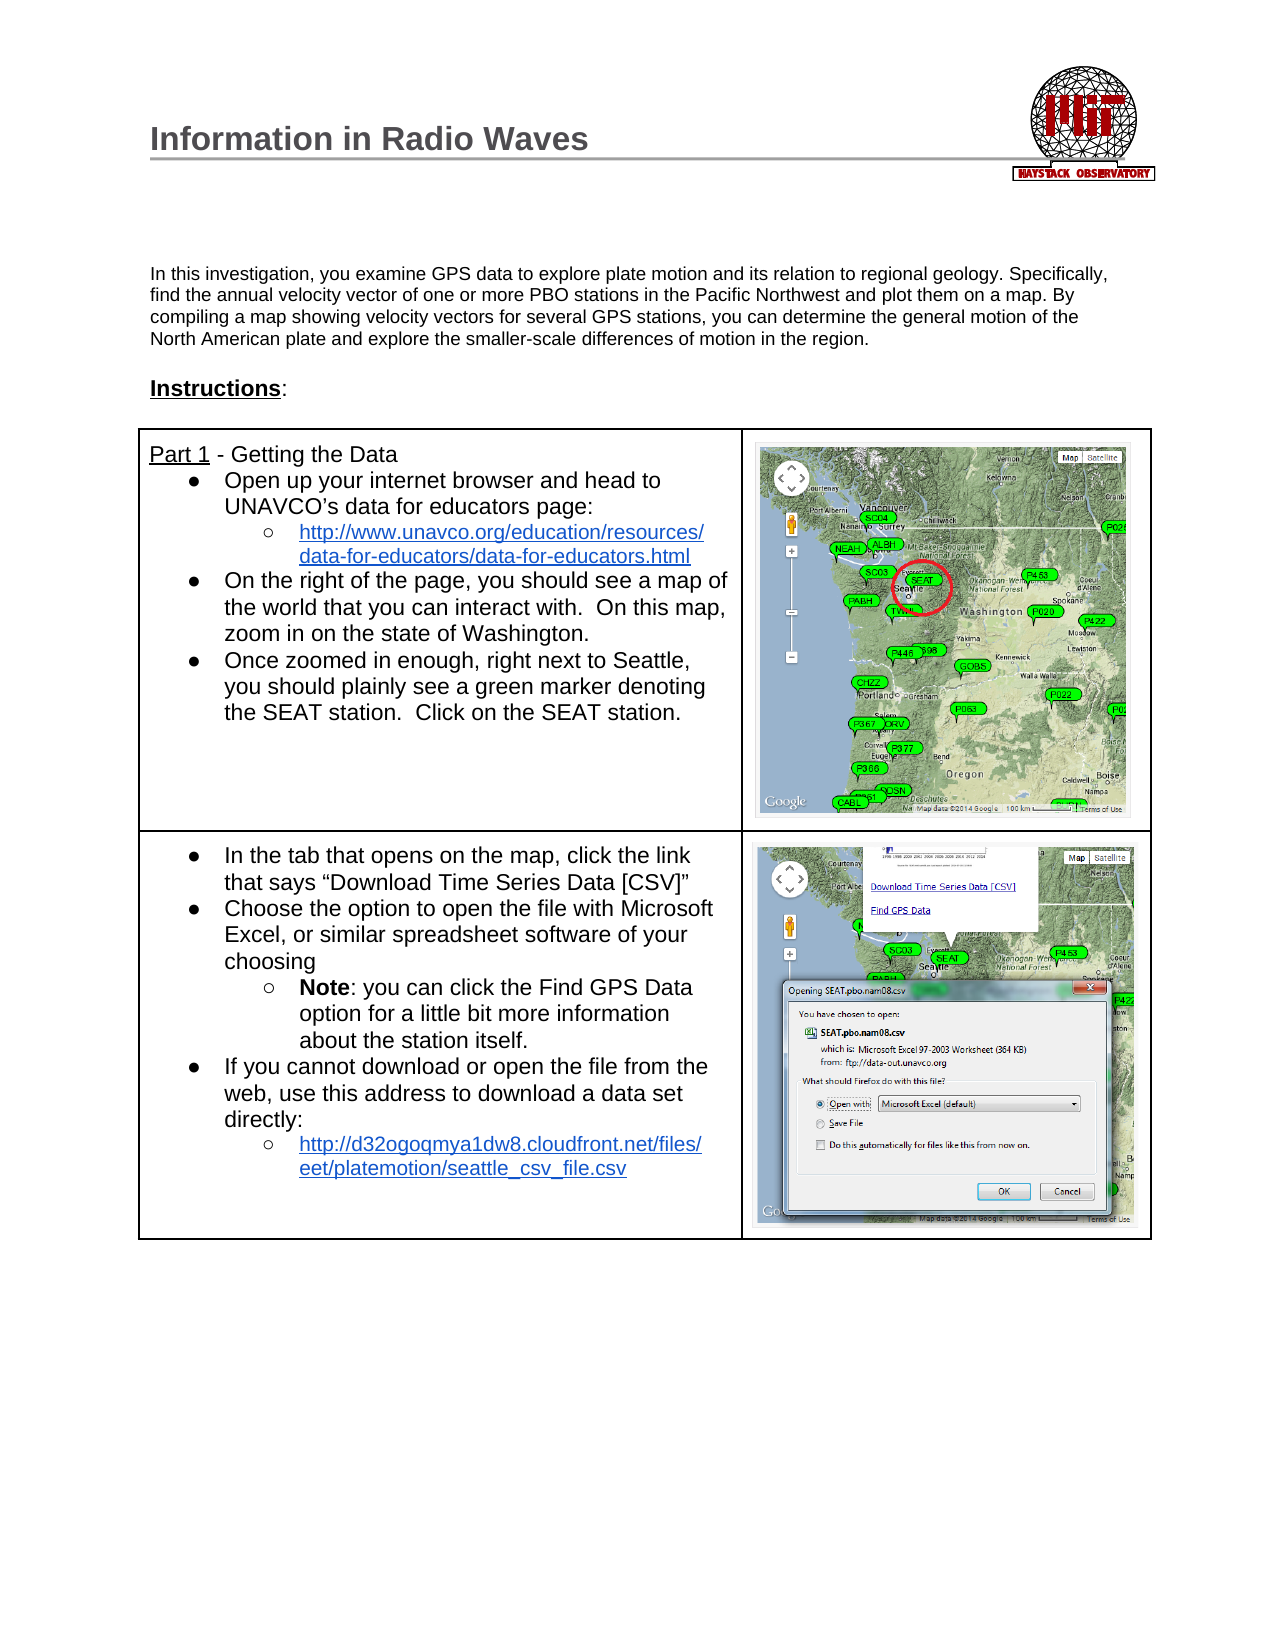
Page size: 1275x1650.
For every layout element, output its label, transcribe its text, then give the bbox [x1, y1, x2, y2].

picture [752, 440, 1133, 820]
text In this investigation, you examine GPS data to explore plate motion and its relation to regional geology. Specifically, find the annual velocity vector of one or more PBO stations in the Pacific Northwest and plot them on a map. By compiling a map showing velocity vectors for several GPS stations, you can determine the general motion of the North American plate and explore the smaller-scale differences of motion in the region. [150, 263, 1125, 349]
table_cell In the tab that opens on the map, click the link that says “Download Time Series Data [CSV]” Choose the option to open the file with Microsoft Excel, or similar spreadsheet software of your choosing Note: you can click the Find GPS Data option for a little bit more information about the station itself. If you cannot download or open the file from the web, use this address to download a data set directly: http://d32ogoqmya1dw8.cloudfront.net/files/eet/platemotion/seattle_csv_file.csv [140, 832, 741, 1238]
table_header Part 1 - Getting the Data Open up your internet browser and head to UNAVCO’s data for educators page: http://www.unavco.org/education/resources/data-for-educators/data-for-educators.html On the right of the page, you should see a map of the world that you can interact with. On this map, zoom in on the state of Washington. Once zoomed in enough, right next to Seattle, you should plainly see a green marker denoting the SEAT station. Click on the SEAT station. [140, 430, 741, 830]
picture [752, 842, 1139, 1228]
table_header [743, 430, 1150, 830]
table_cell [743, 832, 1150, 1238]
text Instructions: [150, 375, 1125, 402]
